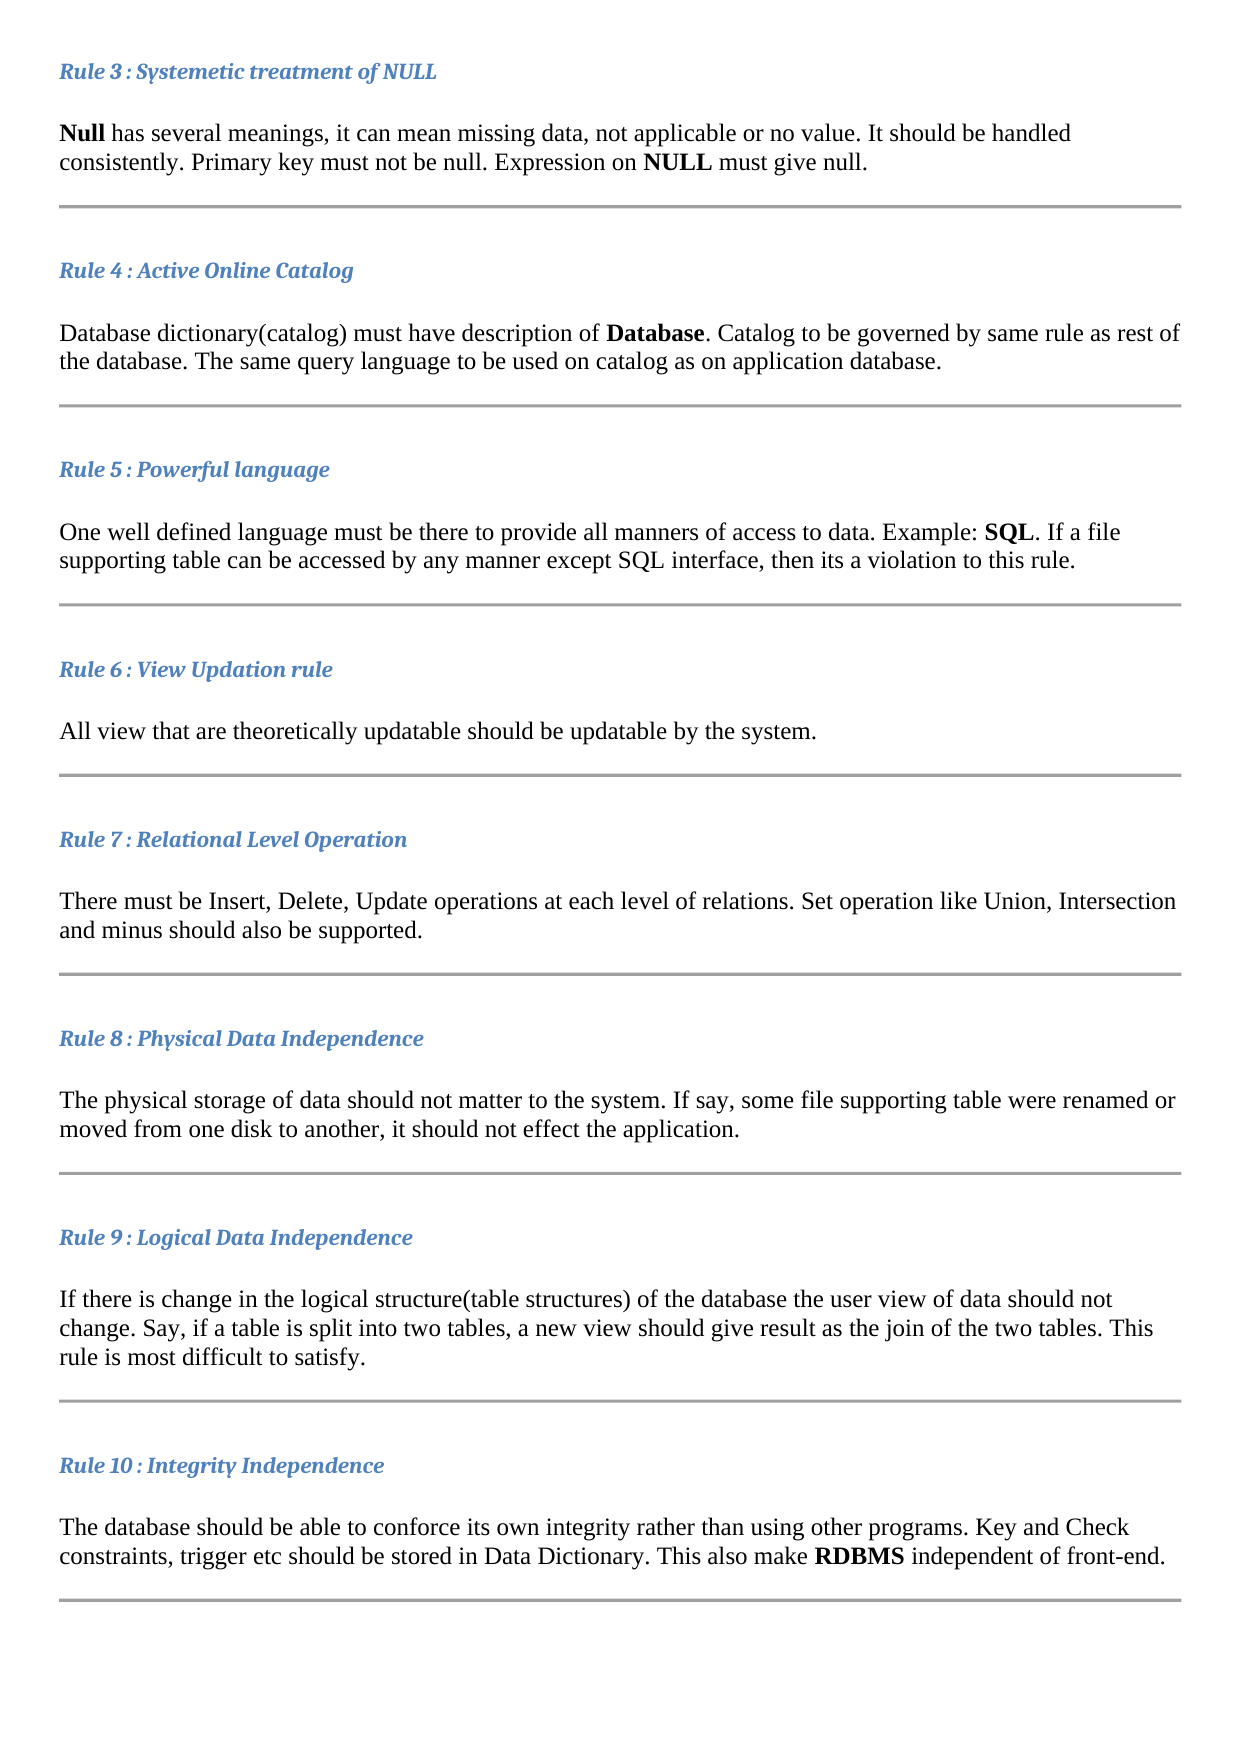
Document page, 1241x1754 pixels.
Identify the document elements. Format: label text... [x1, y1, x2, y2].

subtitle Rule 10 : Integrity Independence [59, 1453, 1181, 1479]
text The physical storage of data should not matter to the system. If say, some file supporting table were renamed or moved from one disk to another, it should not effect the application. [59, 1085, 1181, 1143]
text Database dictionary(catalog) must have description of Database. Catalog to be governed by same rule as rest of the database. The same query language to be used on catalog as on application database. [59, 318, 1181, 375]
subtitle Rule 3 : Systemetic treatment of NULL [59, 59, 1181, 86]
subtitle Rule 7 : Relational Level Operation [59, 827, 1181, 853]
subtitle Rule 6 : View Updation rule [59, 656, 1181, 683]
text If there is change in the logical structure(table structures) of the database the user view of data should not change. Say, if a table is split into two tables, a new view should give result as the join of the two tables. This rule is most difficult to satisfy. [59, 1284, 1181, 1370]
text One well defined language must be there to provide all manners of access to data. Example: SQL. If a file supporting table can be accessed by any manner except SQL interface, then its a violation to this rule. [59, 517, 1181, 574]
subtitle Rule 9 : Logical Data Independence [59, 1225, 1181, 1251]
subtitle Rule 4 : Active Online Catalog [59, 258, 1181, 284]
subtitle Rule 5 : Powerful language [59, 457, 1181, 484]
subtitle Rule 8 : Physical Data Independence [59, 1026, 1181, 1052]
text There must be Insert, Delete, Update operations at each level of relations. Set operation like Union, Intersection and minus should also be supported. [59, 886, 1181, 943]
text All view that are theoretically updatable should be updatable by the system. [59, 716, 1181, 744]
text The database should be able to conforce its own integrity rather than using other programs. Key and Check constraints, trigger etc should be stored in Data Dictionary. This also make RDBMS independent of front-end. [59, 1512, 1181, 1569]
text Null has several meanings, it can mean missing data, not applicable or no value. It should be handled consistently. Primary key must not be null. Expression on NULL must give null. [59, 118, 1181, 176]
